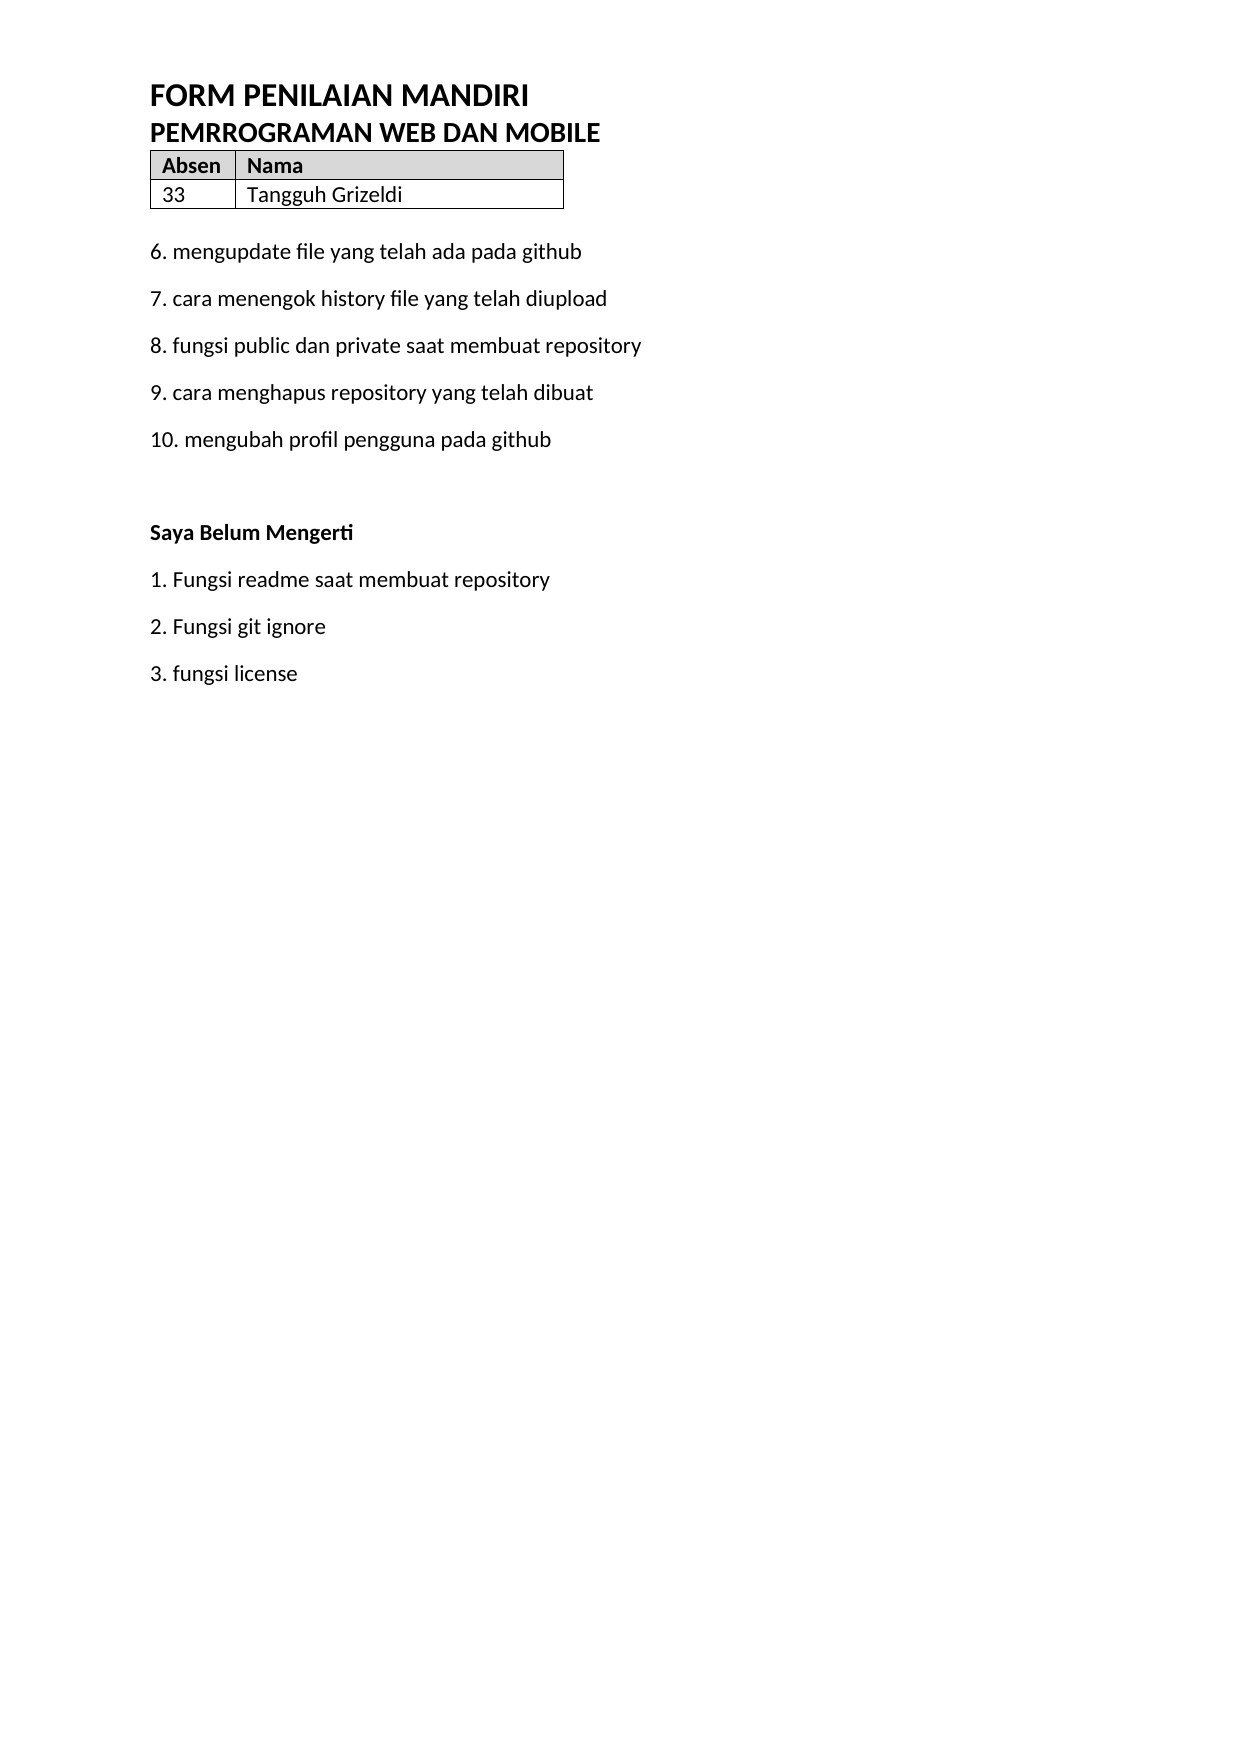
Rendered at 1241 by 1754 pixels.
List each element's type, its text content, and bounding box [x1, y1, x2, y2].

text 9. cara menghapus repository yang telah dibuat [150, 378, 1090, 406]
list Fungsi readme saat membuat repository [150, 565, 1090, 593]
text 7. cara menengok history file yang telah diupload [150, 284, 1090, 312]
text 3. fungsi license [150, 659, 1090, 687]
text Saya Belum Mengerti [150, 518, 1090, 547]
text 8. fungsi public dan private saat membuat repository [150, 331, 1090, 359]
text 10. mengubah profil pengguna pada github [150, 425, 1090, 453]
text 6. mengupdate file yang telah ada pada github [150, 237, 1090, 265]
list Fungsi git ignore [150, 612, 1090, 640]
